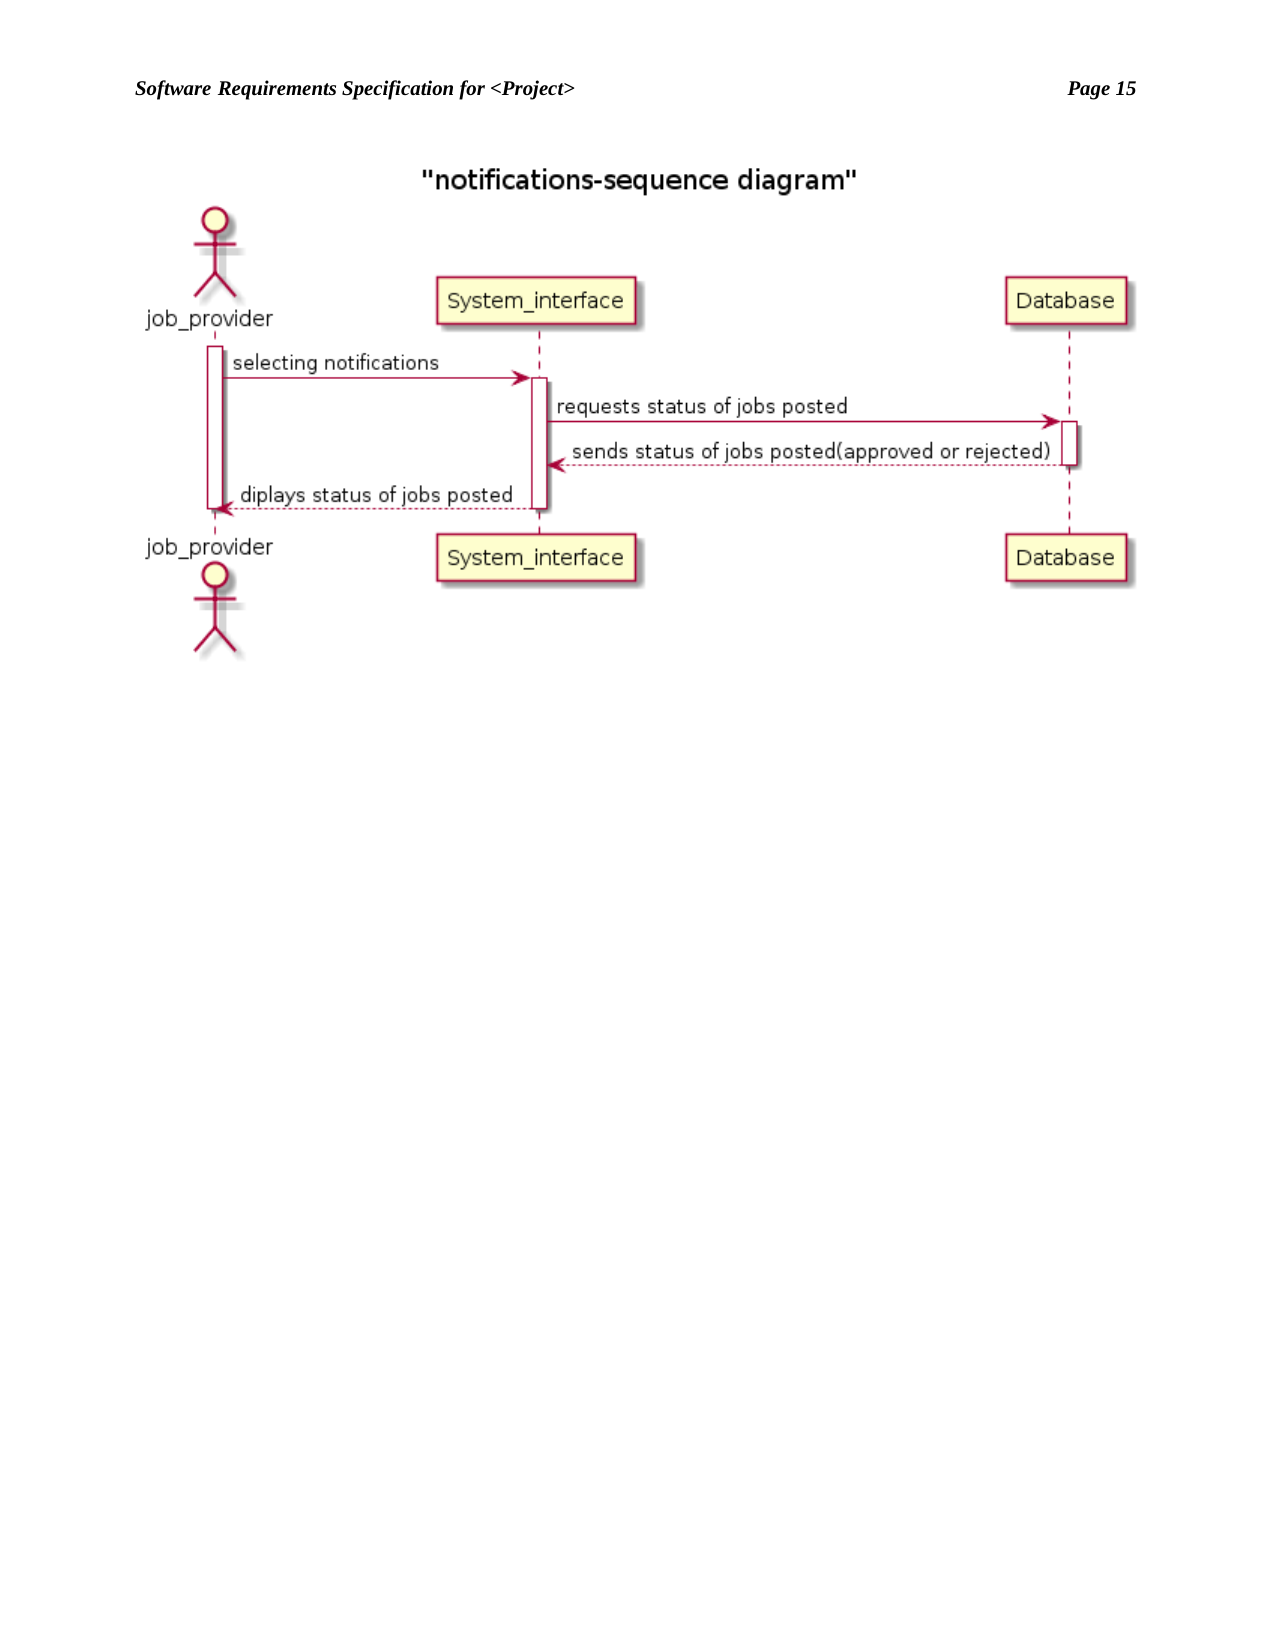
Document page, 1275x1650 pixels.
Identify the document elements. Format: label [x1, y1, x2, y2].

picture [135, 150, 1140, 666]
